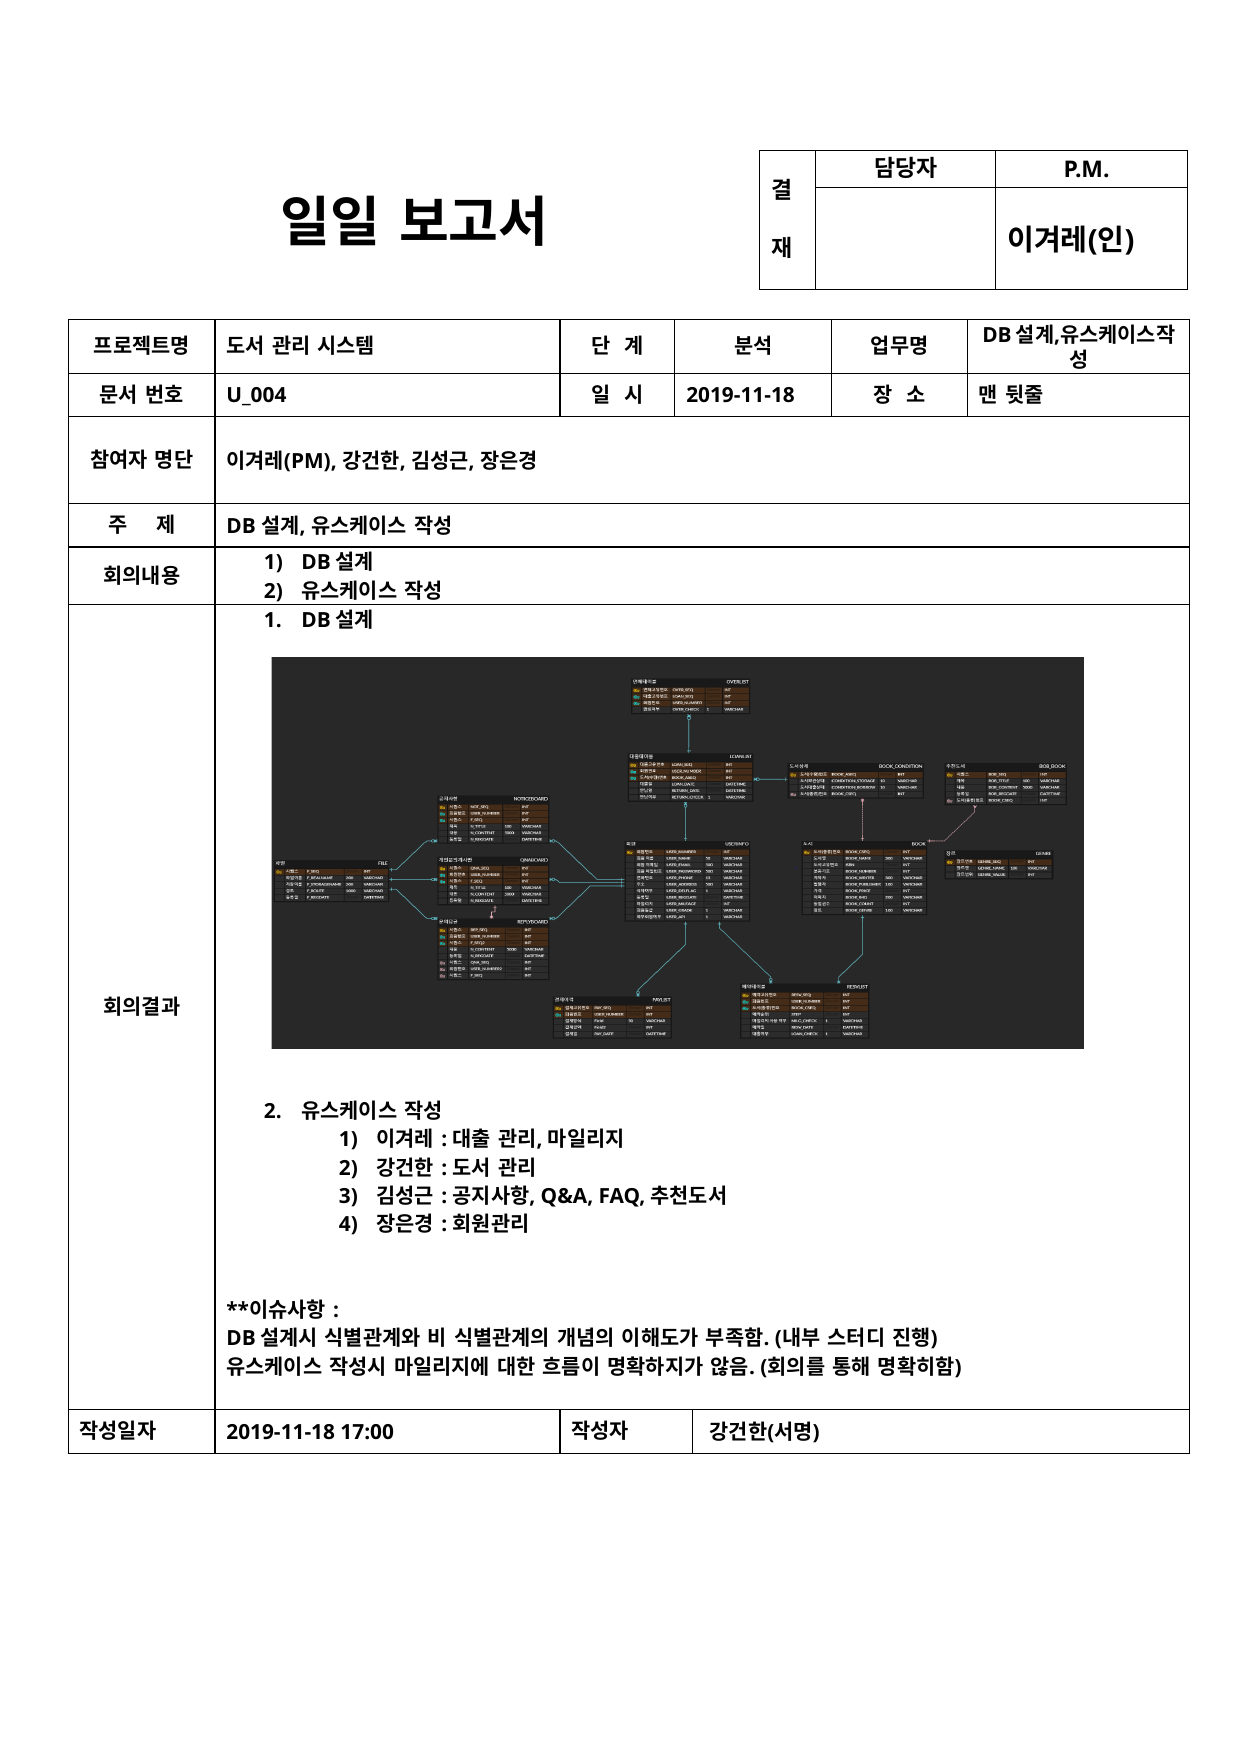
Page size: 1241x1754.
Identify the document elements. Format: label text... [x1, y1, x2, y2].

table_cell 문서 번호 [69, 374, 214, 416]
table_header [69, 150, 759, 289]
table_header 담당자 [816, 151, 995, 187]
table_cell 회의내용 [69, 548, 214, 604]
table_cell 회의결과 [69, 605, 214, 1409]
table_header 프로젝트명 [69, 320, 214, 372]
table_header DB설계,유스케이스작성 [968, 320, 1189, 372]
table_cell 2019-11-18 17:00 [216, 1410, 559, 1452]
table_cell 일 시 [561, 374, 674, 416]
table_header 분석 [675, 320, 831, 372]
table_header P.M. [996, 151, 1187, 187]
table_cell 참여자 명단 [69, 417, 214, 503]
table_cell 맨 뒷줄 [968, 374, 1189, 416]
table_cell U_004 [216, 374, 559, 416]
table_cell [816, 188, 995, 289]
table_cell 이겨레(인) [996, 188, 1187, 289]
table_cell 유스케이스 작성 [216, 548, 1189, 604]
picture [271, 657, 1084, 1049]
table_cell 강건한(서명) [693, 1410, 1189, 1452]
table_cell DB 설계, 유스케이스 작성 [216, 504, 1189, 546]
table_header 도서 관리 시스템 [216, 320, 559, 372]
table_header 단 계 [561, 320, 674, 372]
table_cell 장 소 [832, 374, 967, 416]
table_header 업무명 [832, 320, 967, 372]
table_cell 2019-11-18 [675, 374, 831, 416]
table_cell 이겨레(PM), 강건한, 김성근, 장은경 [216, 417, 1189, 503]
table_header 결 재 [760, 151, 815, 289]
table_cell 작성자 [561, 1410, 692, 1452]
table_cell 작성일자 [69, 1410, 214, 1452]
table_cell [216, 605, 1189, 1409]
table_cell 주 제 [69, 504, 214, 546]
